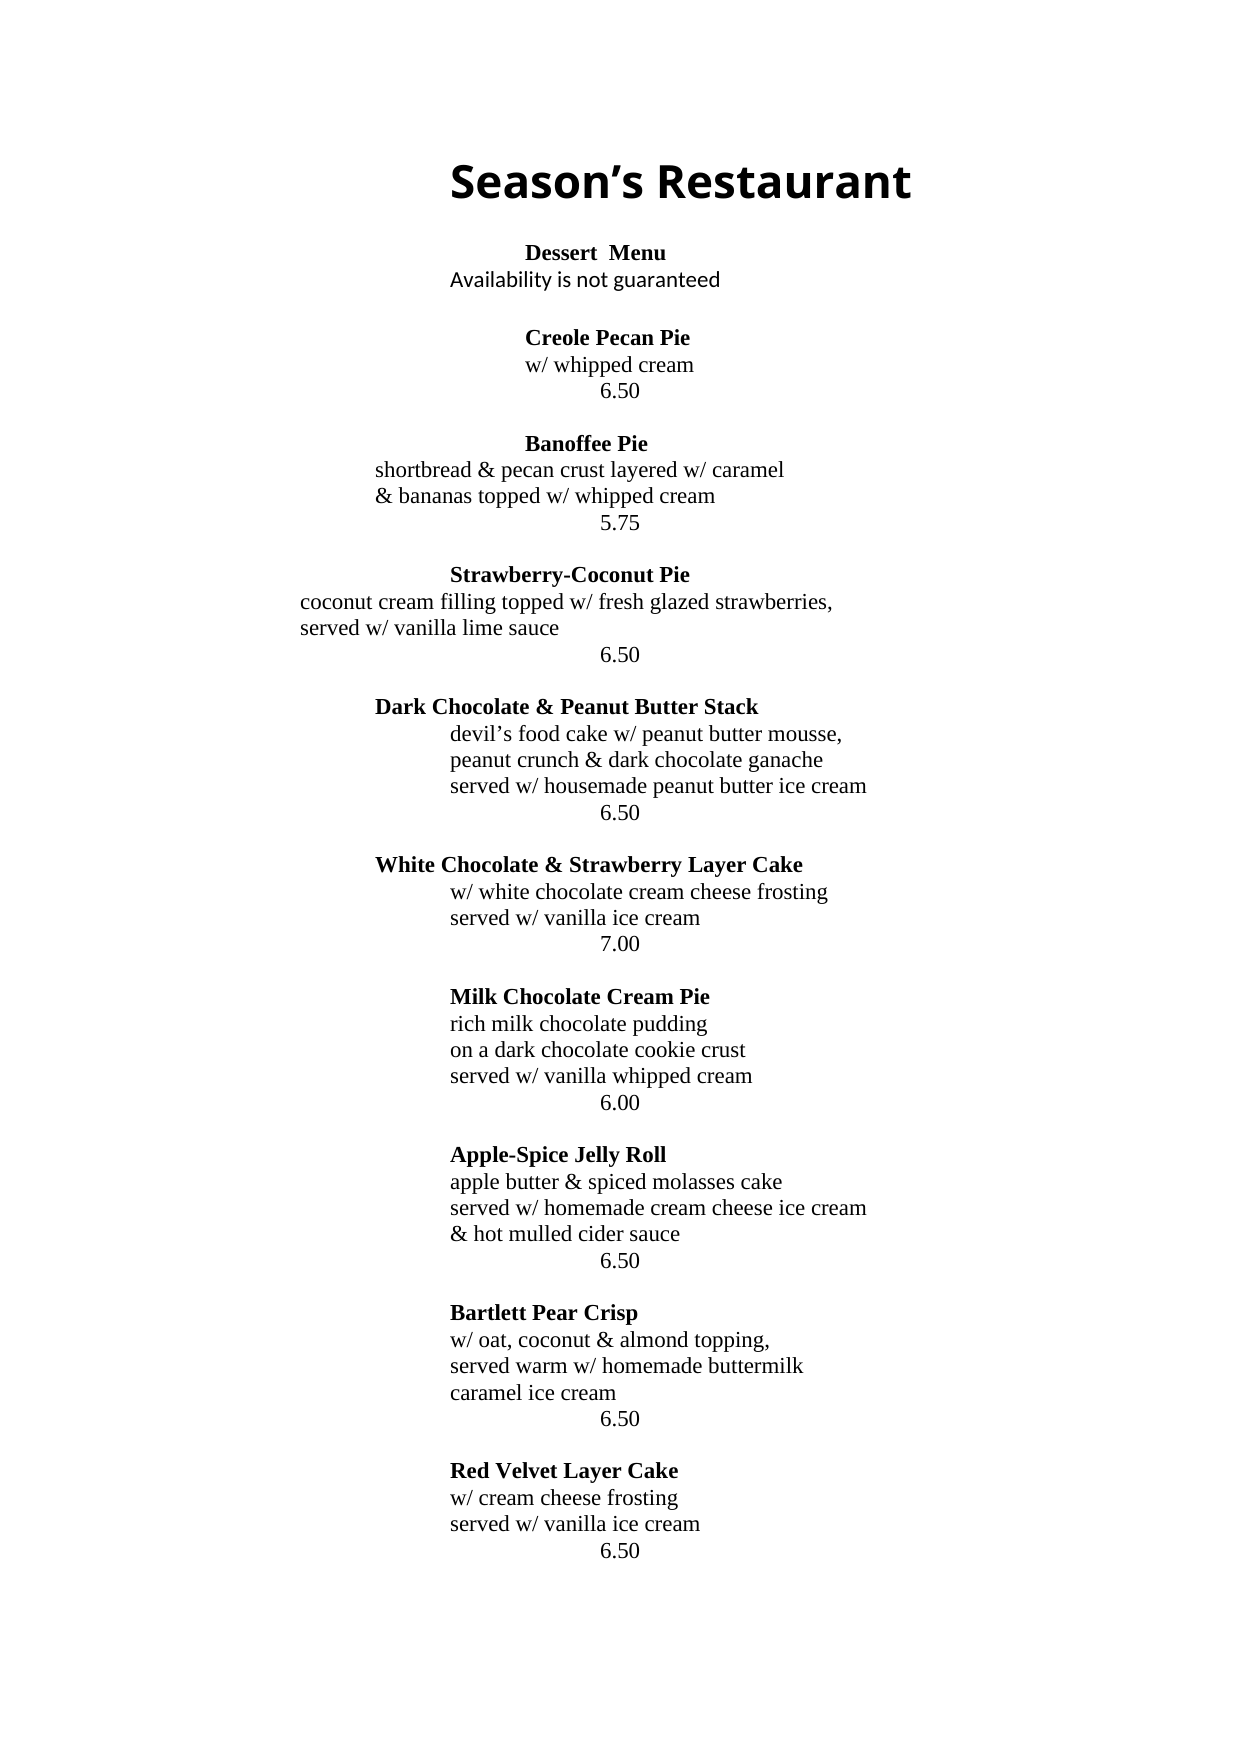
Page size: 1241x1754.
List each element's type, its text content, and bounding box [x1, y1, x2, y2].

text w/ whipped cream [525, 351, 1090, 377]
text Red Velvet Layer Cake [450, 1458, 1090, 1484]
text 6.50 [525, 641, 1090, 667]
text served w/ housemade peanut butter ice cream [450, 772, 1090, 799]
text devil’s food cake w/ peanut butter mousse, [450, 720, 1090, 746]
text caramel ice cream [450, 1378, 1090, 1405]
text served w/ homemade cream cheese ice cream [450, 1194, 1090, 1220]
text coconut cream filling topped w/ fresh glazed strawberries, [300, 588, 1090, 614]
text 6.50 [525, 377, 1090, 403]
text 6.50 [525, 1247, 1090, 1273]
text Season’s Restaurant [450, 150, 1090, 212]
text White Chocolate & Strawberry Layer Cake [375, 851, 1090, 878]
text & bananas topped w/ whipped cream [375, 482, 1090, 509]
text rich milk chocolate pudding [375, 1009, 1090, 1036]
text served warm w/ homemade buttermilk [450, 1352, 1090, 1378]
text served w/ vanilla lime sauce [300, 614, 1090, 641]
text Dessert Menu [450, 239, 1090, 265]
text 7.00 [525, 931, 1090, 957]
text w/ oat, coconut & almond topping, [450, 1326, 1090, 1352]
text 6.50 [525, 1537, 1090, 1563]
text Apple-Spice Jelly Roll [450, 1141, 1090, 1168]
text served w/ vanilla whipped cream [450, 1062, 1090, 1089]
text 6.50 [525, 1405, 1090, 1431]
text Availability is not guaranteed [375, 265, 1090, 293]
text Creole Pecan Pie [450, 324, 1090, 351]
text w/ white chocolate cream cheese frosting [450, 878, 1090, 904]
text on a dark chocolate cookie crust [450, 1036, 1090, 1062]
text 6.50 [525, 799, 1090, 825]
text served w/ vanilla ice cream [450, 904, 1090, 931]
text Bartlett Pear Crisp [450, 1299, 1090, 1326]
text served w/ vanilla ice cream [450, 1510, 1090, 1537]
text shortbread & pecan crust layered w/ caramel [375, 456, 1090, 482]
text w/ cream cheese frosting [450, 1484, 1090, 1510]
text & hot mulled cider sauce [450, 1220, 1090, 1247]
text Dark Chocolate & Peanut Butter Stack [300, 693, 1090, 720]
text apple butter & spiced molasses cake [450, 1168, 1090, 1194]
text 6.00 [525, 1089, 1090, 1115]
text 5.75 [525, 509, 1090, 535]
text Strawberry-Coconut Pie [450, 562, 1090, 588]
text peanut crunch & dark chocolate ganache [450, 746, 1090, 772]
text Banoffee Pie [450, 430, 1090, 456]
text Milk Chocolate Cream Pie [450, 983, 1090, 1009]
